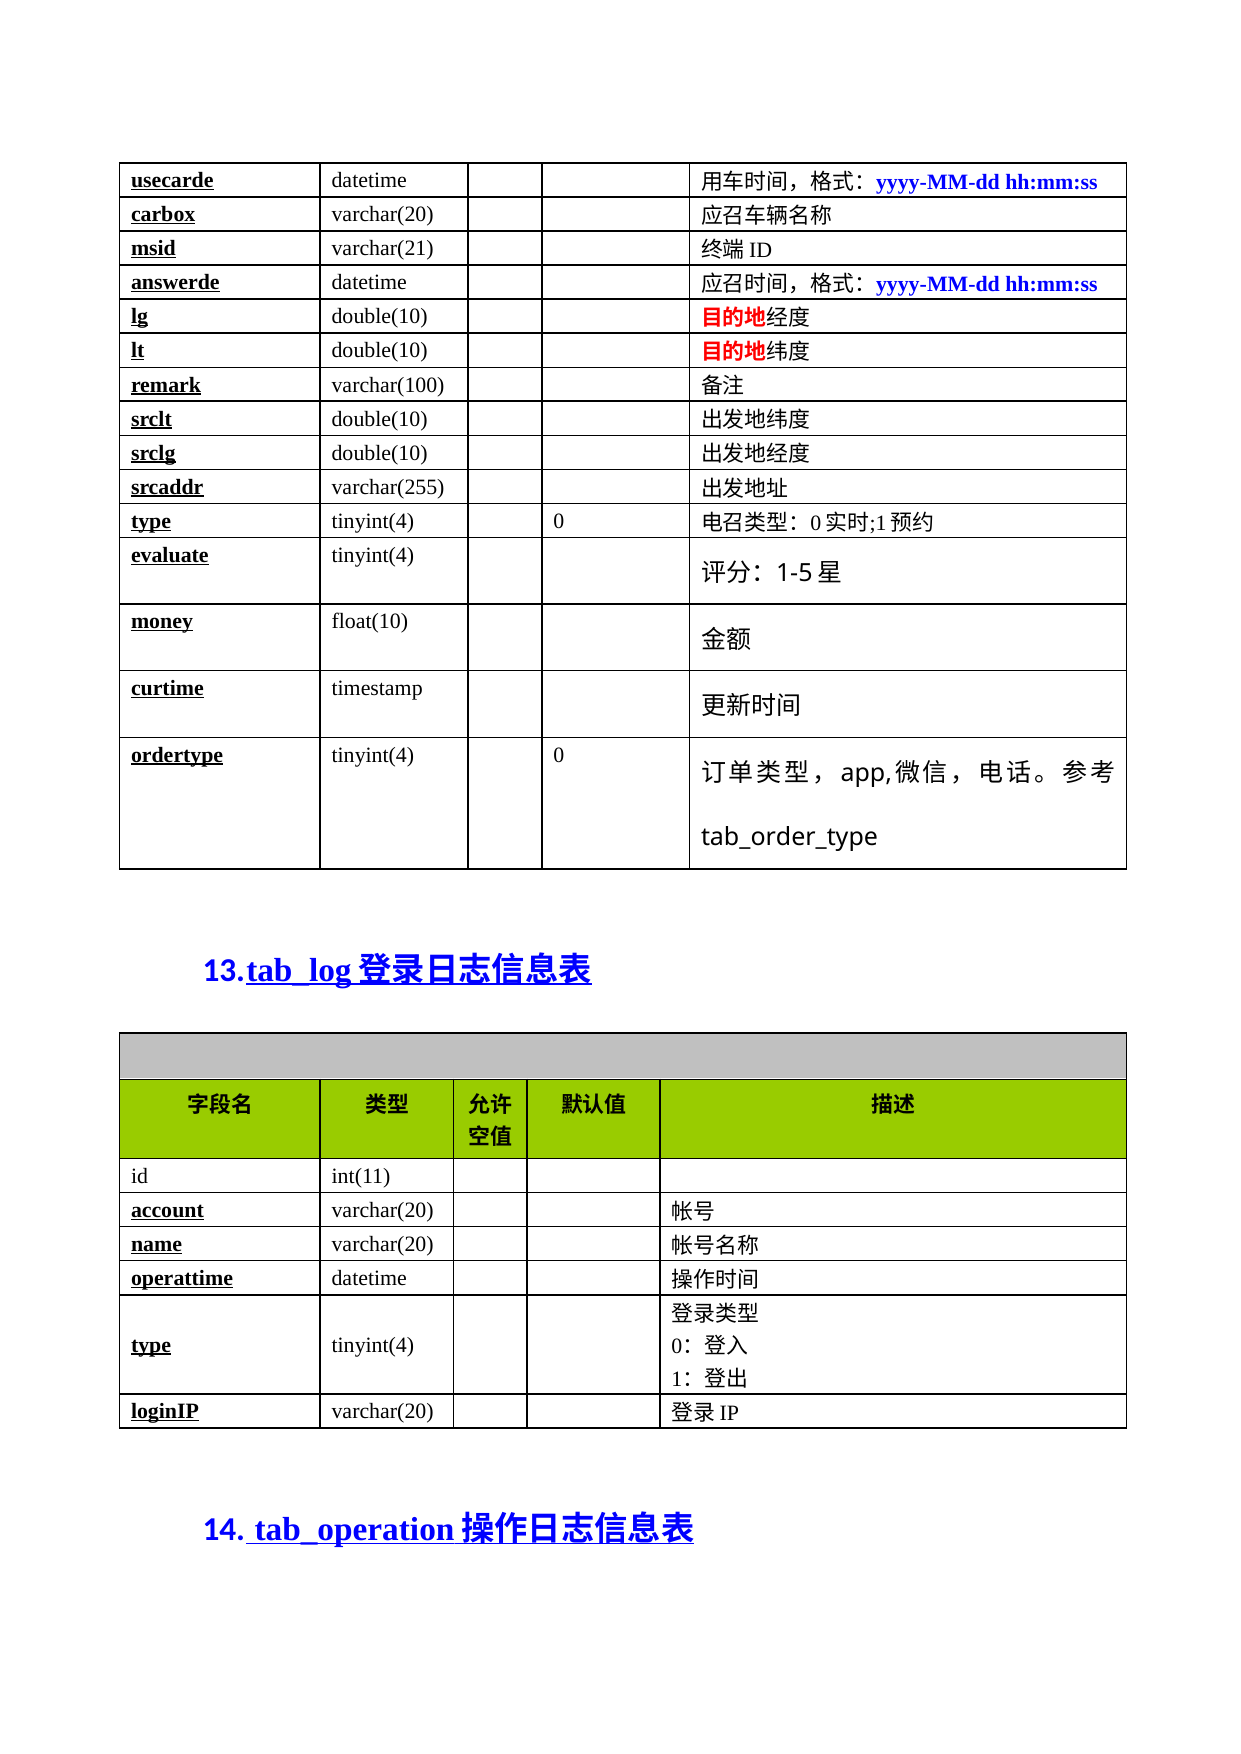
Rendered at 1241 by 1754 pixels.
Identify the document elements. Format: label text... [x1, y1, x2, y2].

table_cell [469, 198, 541, 230]
table_cell [528, 1395, 659, 1427]
table_cell carbox [120, 198, 319, 230]
table_cell 登录类型 0：登入 1：登出 [661, 1296, 1126, 1393]
table_cell 金额 [690, 605, 1126, 670]
table_cell 出发地经度 [690, 436, 1126, 468]
table_cell [528, 1159, 659, 1192]
table_cell 应召车辆名称 [690, 198, 1126, 230]
table_cell varchar(20) [321, 1193, 453, 1226]
table_cell 更新时间 [690, 671, 1126, 736]
table_cell varchar(20) [321, 1395, 453, 1427]
table_cell tinyint(4) [321, 538, 467, 603]
table_cell tinyint(4) [321, 738, 467, 868]
table_cell 帐号名称 [661, 1227, 1126, 1260]
table_cell [543, 470, 689, 503]
table_cell type [120, 1296, 319, 1393]
table_cell 用车时间，格式：yyyy-MM-dd hh:mm:ss [690, 164, 1126, 196]
table_cell curtime [120, 671, 319, 736]
table_cell 电召类型：0实时;1预约 [690, 504, 1126, 537]
table_cell type [120, 504, 319, 537]
table_cell [469, 368, 541, 400]
table_cell [469, 538, 541, 603]
table_cell name [120, 1227, 319, 1260]
table_cell srcaddr [120, 470, 319, 503]
table_cell id [120, 1159, 319, 1192]
table_cell [469, 232, 541, 264]
table_cell [528, 1193, 659, 1226]
table_cell [543, 671, 689, 736]
table_cell [454, 1395, 526, 1427]
table_cell [469, 266, 541, 298]
table_cell 描述 [661, 1080, 1126, 1158]
table_cell 类型 [321, 1080, 453, 1158]
table_cell timestamp [321, 671, 467, 736]
table_cell varchar(255) [321, 470, 467, 503]
table_cell double(10) [321, 402, 467, 434]
table_cell usecarde [120, 164, 319, 196]
table_cell [454, 1227, 526, 1260]
table_cell lg [120, 300, 319, 332]
table_cell [543, 300, 689, 332]
table_cell [543, 605, 689, 670]
table_cell [543, 436, 689, 468]
table_cell 目的地经度 [690, 300, 1126, 332]
table_cell [543, 266, 689, 298]
table_cell varchar(100) [321, 368, 467, 400]
table_cell double(10) [321, 334, 467, 366]
table_cell [454, 1159, 526, 1192]
table_cell varchar(20) [321, 1227, 453, 1260]
table_cell varchar(20) [321, 198, 467, 230]
table_cell double(10) [321, 300, 467, 332]
table_cell srclt [120, 402, 319, 434]
list tab_operation操作日志信息表 [202, 1493, 1053, 1558]
table_cell msid [120, 232, 319, 264]
table_cell [528, 1296, 659, 1393]
table_cell 默认值 [528, 1080, 659, 1158]
table_cell 出发地纬度 [690, 402, 1126, 434]
table_cell [543, 164, 689, 196]
table_cell int(11) [321, 1159, 453, 1192]
table_cell 备注 [690, 368, 1126, 400]
table_header [120, 1034, 1126, 1078]
table_cell tinyint(4) [321, 504, 467, 537]
table_cell [528, 1261, 659, 1294]
table_cell answerde [120, 266, 319, 298]
table_cell 评分：1-5星 [690, 538, 1126, 603]
table_cell money [120, 605, 319, 670]
table_cell [543, 232, 689, 264]
table_cell 允许空值 [454, 1080, 526, 1158]
table_cell [469, 738, 541, 868]
table_cell operattime [120, 1261, 319, 1294]
table_cell tinyint(4) [321, 1296, 453, 1393]
table_cell remark [120, 368, 319, 400]
table_cell [454, 1261, 526, 1294]
table_cell float(10) [321, 605, 467, 670]
table_cell varchar(21) [321, 232, 467, 264]
table_cell [543, 538, 689, 603]
table_cell datetime [321, 266, 467, 298]
table_cell datetime [321, 164, 467, 196]
table_cell [543, 368, 689, 400]
table_cell [469, 436, 541, 468]
table_cell [528, 1227, 659, 1260]
table_cell 应召时间，格式：yyyy-MM-dd hh:mm:ss [690, 266, 1126, 298]
table_cell [454, 1296, 526, 1393]
table_cell [469, 671, 541, 736]
table_cell [469, 470, 541, 503]
table_cell 目的地纬度 [690, 334, 1126, 366]
table_cell account [120, 1193, 319, 1226]
table_cell 操作时间 [661, 1261, 1126, 1294]
table_cell [543, 198, 689, 230]
table_cell [469, 334, 541, 366]
table_cell ordertype [120, 738, 319, 868]
table_cell 帐号 [661, 1193, 1126, 1226]
table_cell [661, 1159, 1126, 1192]
table_cell [469, 402, 541, 434]
table_cell 字段名 [120, 1080, 319, 1158]
table_cell loginIP [120, 1395, 319, 1427]
table_cell [469, 605, 541, 670]
table_cell 订单类型，app,微信，电话。参考tab_order_type [690, 738, 1126, 868]
list tab_log登录日志信息表 [202, 934, 1053, 999]
table_cell [469, 164, 541, 196]
table_cell srclg [120, 436, 319, 468]
table_cell double(10) [321, 436, 467, 468]
table_cell datetime [321, 1261, 453, 1294]
table_cell [543, 402, 689, 434]
table_cell 终端ID [690, 232, 1126, 264]
table_cell 0 [543, 738, 689, 868]
table_cell [543, 334, 689, 366]
table_cell evaluate [120, 538, 319, 603]
table_cell lt [120, 334, 319, 366]
table_cell 登录IP [661, 1395, 1126, 1427]
table_cell 0 [543, 504, 689, 537]
table_cell [454, 1193, 526, 1226]
table_cell [469, 300, 541, 332]
table_cell 出发地址 [690, 470, 1126, 503]
table_cell [469, 504, 541, 537]
